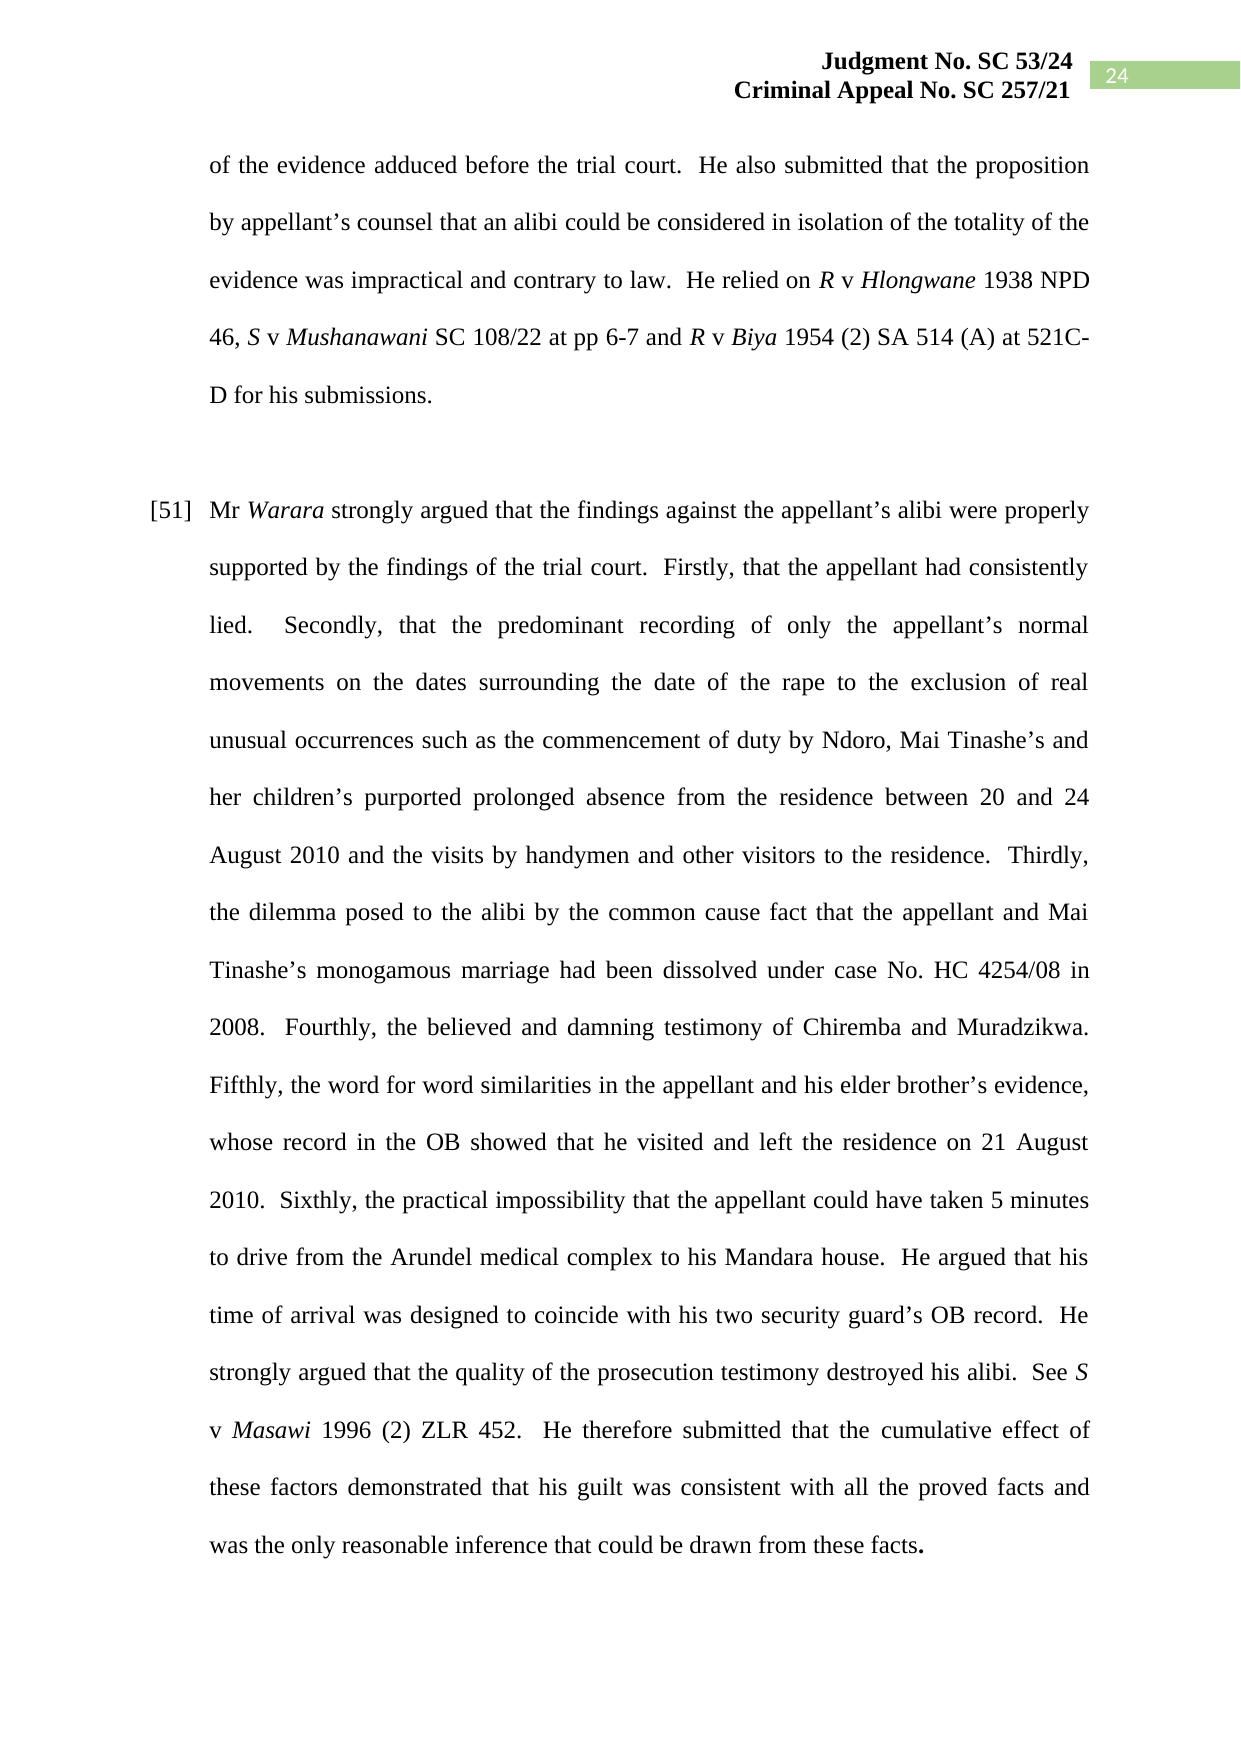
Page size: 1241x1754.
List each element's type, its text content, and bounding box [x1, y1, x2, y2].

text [150, 150, 1090, 409]
text [51] Mr Warara strongly argued that the findings against the appellant’s alibi were properly supported by the findings of the trial court. Firstly, that the appellant had consistently lied. Secondly, that the predominant recording of only the appellant’s normal movements on the dates surrounding the date of the rape to the exclusion of real unusual occurrences such as the commencement of duty by Ndoro, Mai Tinashe’s and her children’s purported prolonged absence from the residence between 20 and 24 August 2010 and the visits by handymen and other visitors to the residence. Thirdly, the dilemma posed to the alibi by the common cause fact that the appellant and Mai Tinashe’s monogamous marriage had been dissolved under case No. HC 4254/08 in 2008. Fourthly, the believed and damning testimony of Chiremba and Muradzikwa. Fifthly, the word for word similarities in the appellant and his elder brother’s evidence, whose record in the OB showed that he visited and left the residence on 21 August 2010. Sixthly, the practical impossibility that the appellant could have taken 5 minutes to drive from the Arundel medical complex to his Mandara house. He argued that his time of arrival was designed to coincide with his two security guard’s OB record. He strongly argued that the quality of the prosecution testimony destroyed his alibi. See S v Masawi 1996 (2) ZLR 452. He therefore submitted that the cumulative effect of these factors demonstrated that his guilt was consistent with all the proved facts and was the only reasonable inference that could be drawn from these facts. [150, 495, 1090, 1559]
